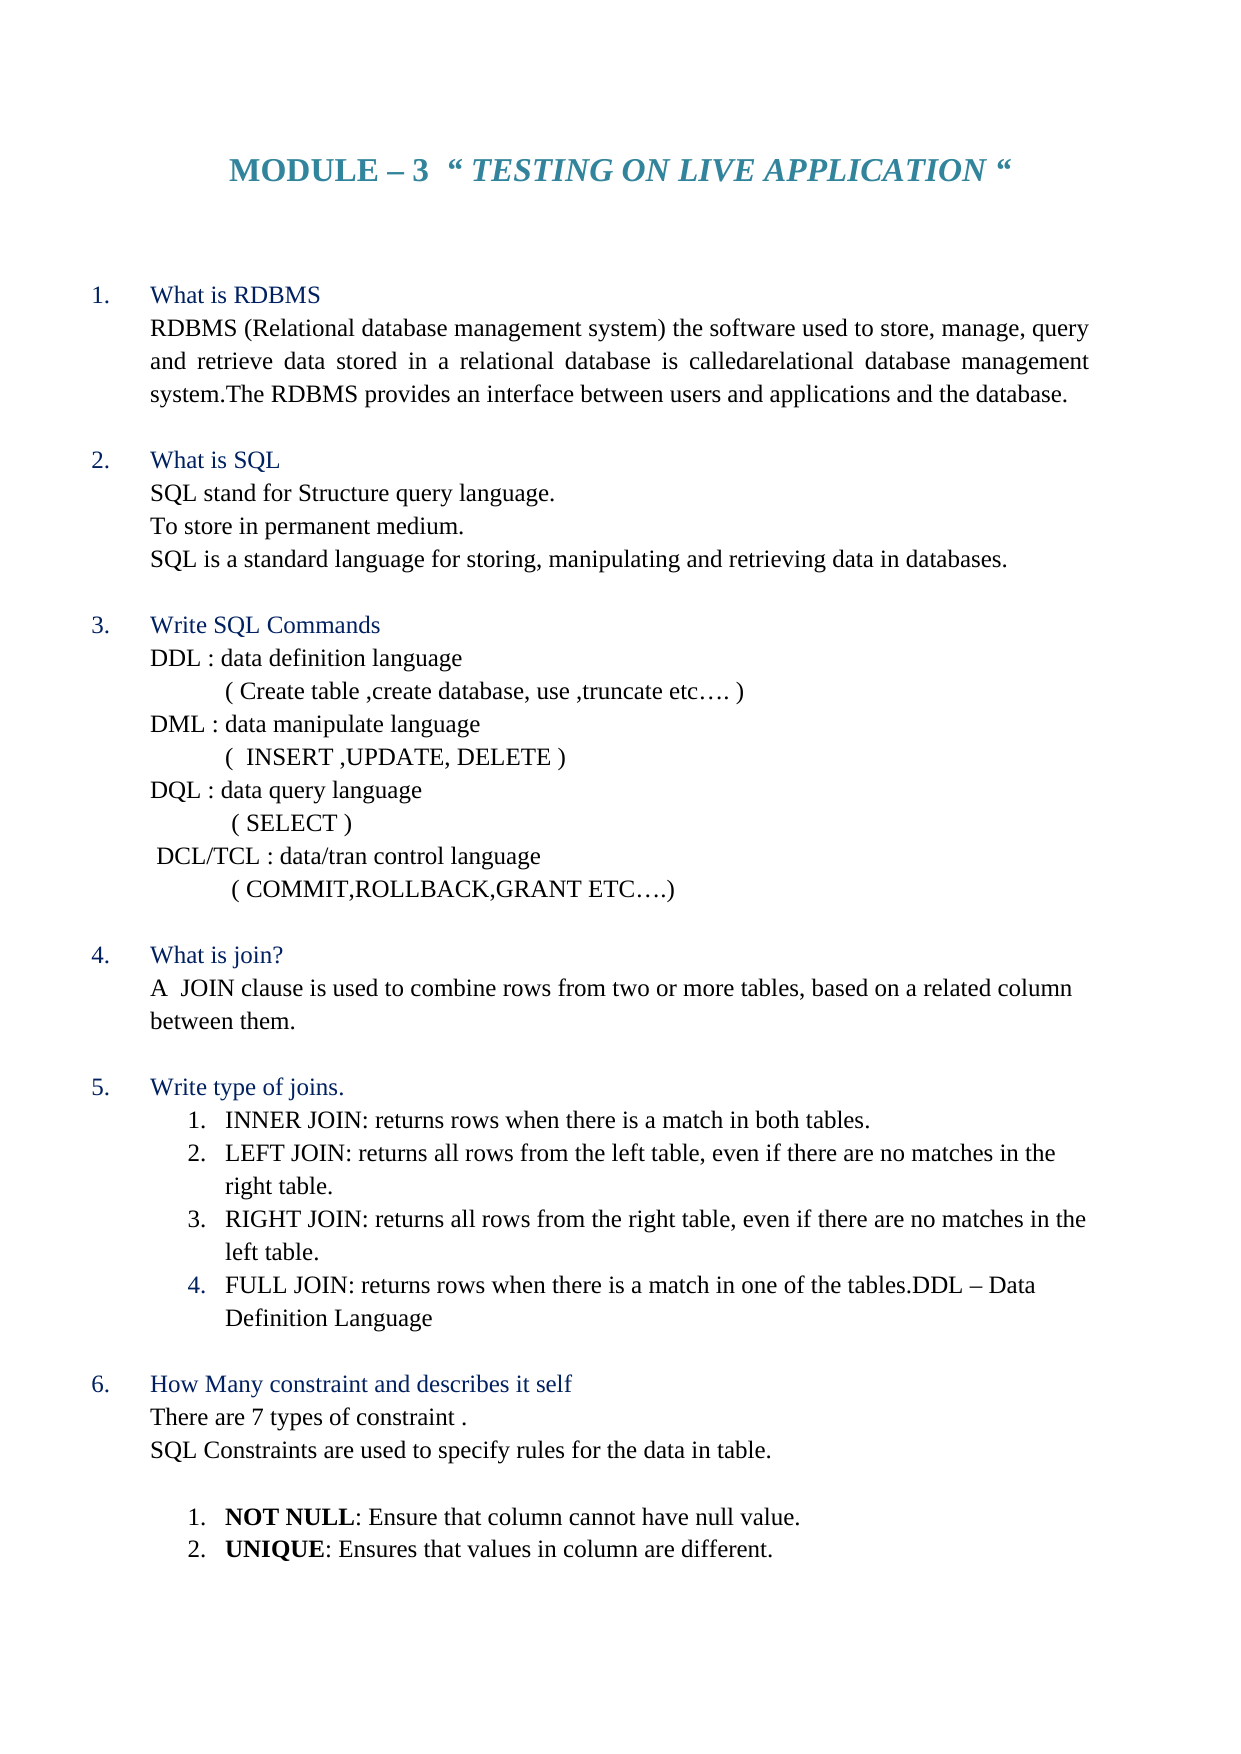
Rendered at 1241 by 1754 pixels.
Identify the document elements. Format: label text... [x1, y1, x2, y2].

list RDBMS (Relational database management system) the software used to store, manage, query and retrieve data stored in a relational database is calledarelational database management system.The RDBMS provides an interface between users and applications and the database. [150, 313, 1090, 408]
list DCL/TCL : data/tran control language [150, 841, 1090, 870]
text MODULE – 3 “ TESTING ON LIVE APPLICATION “ [150, 150, 1090, 188]
list ( INSERT ,UPDATE, DELETE ) [150, 742, 1090, 771]
list SQL Constraints are used to specify rules for the data in table. [150, 1436, 1090, 1464]
list RIGHT JOIN: returns all rows from the right table, even if there are no matches in the left table. [187, 1204, 1090, 1266]
list DQL : data query language [150, 775, 1090, 804]
list SQL stand for Structure query language. [150, 478, 1090, 507]
list UNIQUE: Ensures that values in column are different. [187, 1534, 1090, 1563]
list LEFT JOIN: returns all rows from the left table, even if there are no matches in the right table. [187, 1138, 1090, 1200]
list SQL is a standard language for storing, manipulating and retrieving data in databases. [150, 544, 1090, 573]
list ( COMMIT,ROLLBACK,GRANT ETC….) [225, 874, 1090, 903]
list To store in permanent medium. [150, 511, 1090, 540]
list DML : data manipulate language [150, 709, 1090, 738]
list A JOIN clause is used to combine rows from two or more tables, based on a related column between them. [150, 973, 1090, 1035]
list INNER JOIN: returns rows when there is a match in both tables. [187, 1105, 1090, 1134]
list DDL : data definition language [150, 643, 1090, 672]
list There are 7 types of constraint . [150, 1402, 1090, 1431]
list ( Create table ,create database, use ,truncate etc…. ) [150, 676, 1090, 705]
list What is RDBMS [91, 280, 1090, 308]
list Write SQL Commands [91, 610, 1090, 639]
list NOT NULL: Ensure that column cannot have null value. [187, 1502, 1090, 1530]
list What is join? [91, 940, 1090, 969]
list FULL JOIN: returns rows when there is a match in one of the tables.DDL – Data Definition Language [187, 1270, 1090, 1332]
list Write type of joins. [91, 1072, 1090, 1101]
list What is SQL [91, 445, 1090, 474]
list ( SELECT ) [150, 808, 1090, 837]
list How Many constraint and describes it self [91, 1369, 1090, 1398]
